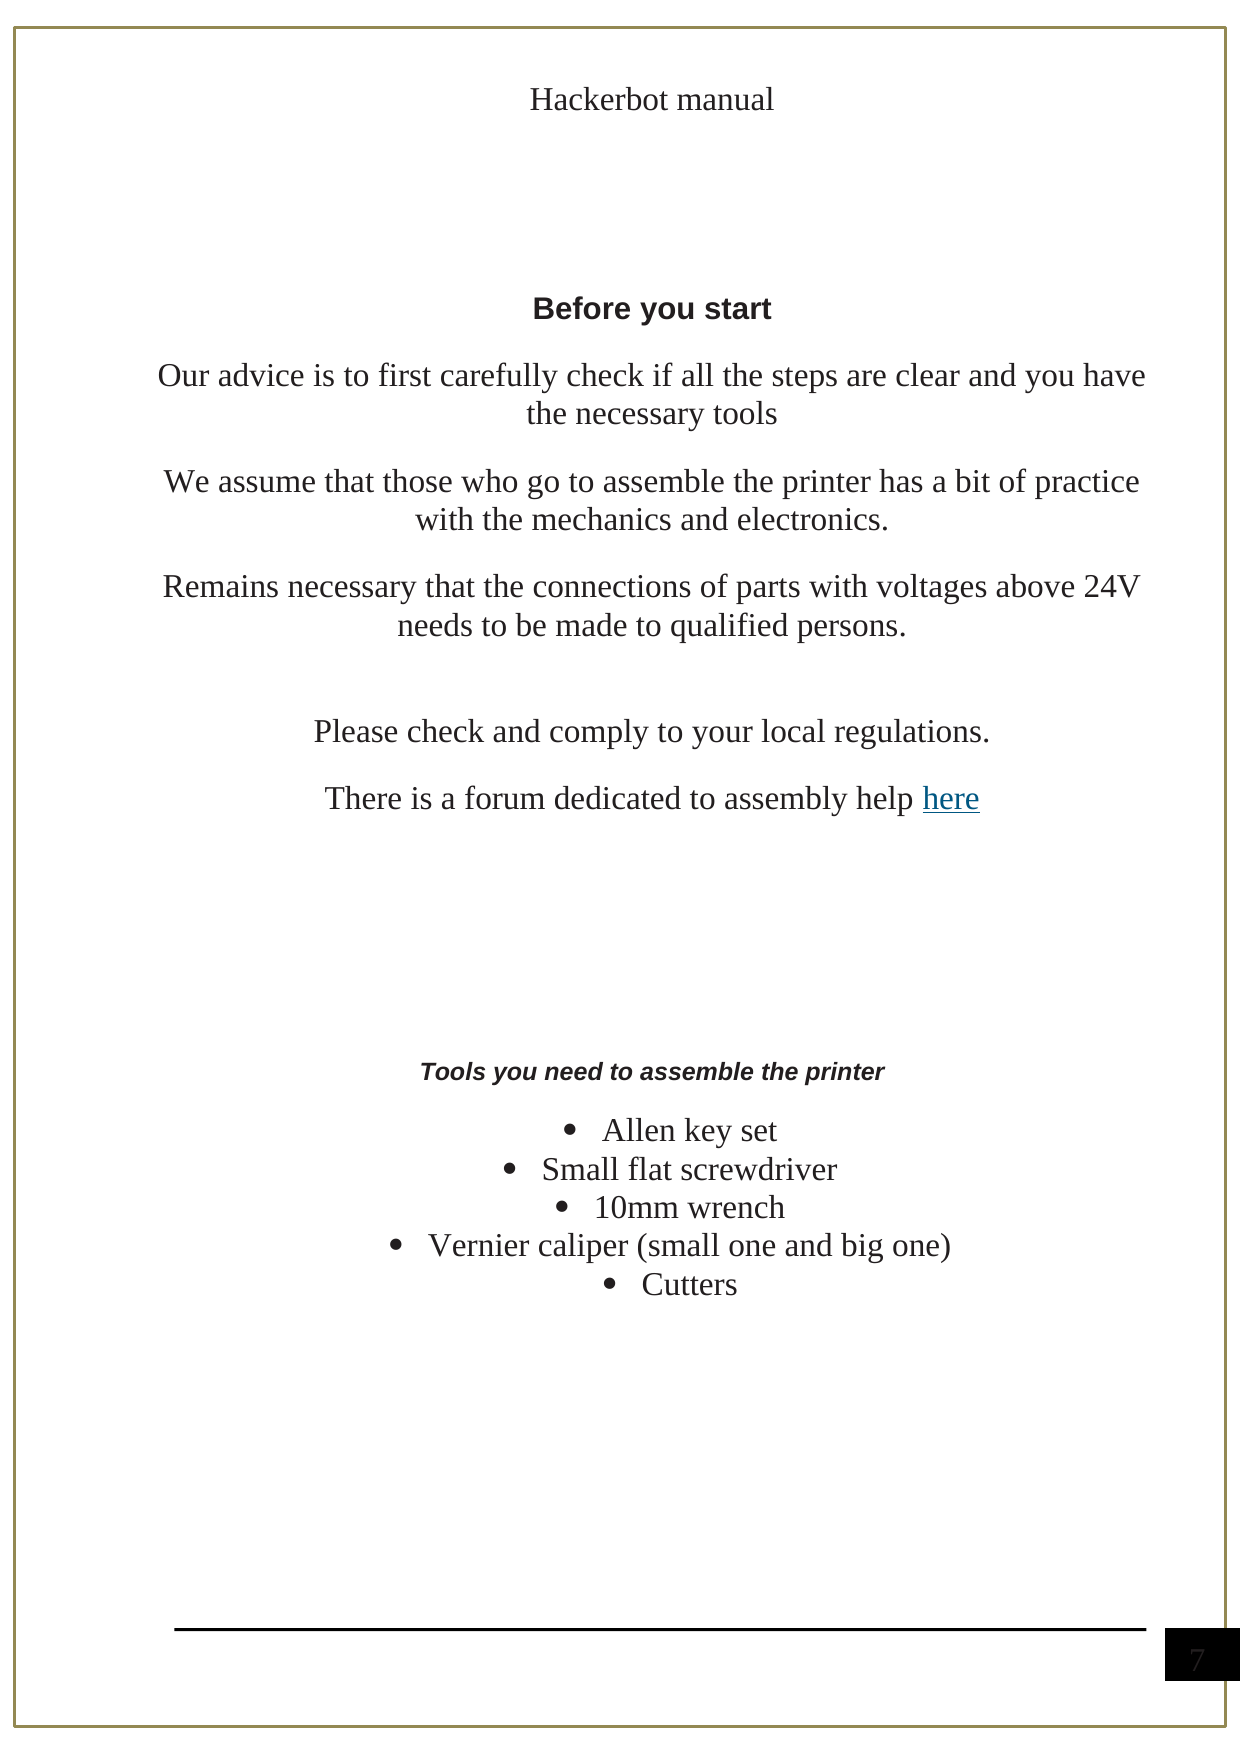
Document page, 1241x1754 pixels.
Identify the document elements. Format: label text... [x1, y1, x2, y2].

text There is a forum dedicated to assembly help here [150, 778, 1154, 817]
list Allen key set [187, 1111, 1154, 1149]
list Cutters [187, 1264, 1154, 1302]
text Our advice is to first carefully check if all the steps are clear and you have the necessary tools [150, 355, 1154, 432]
text We assume that those who go to assemble the printer has a bit of practice with the mechanics and electronics. [150, 461, 1154, 538]
subtitle Before you start [150, 290, 1154, 326]
text Please check and comply to your local regulations. [150, 673, 1154, 749]
subtitle Tools you need to assemble the printer [150, 1057, 1154, 1086]
text Remains necessary that the connections of parts with voltages above 24V needs to be made to qualified persons. [150, 567, 1154, 643]
list Small flat screwdriver [187, 1149, 1154, 1187]
list 10mm wrench [187, 1187, 1154, 1226]
list Vernier caliper (small one and big one) [187, 1226, 1154, 1264]
